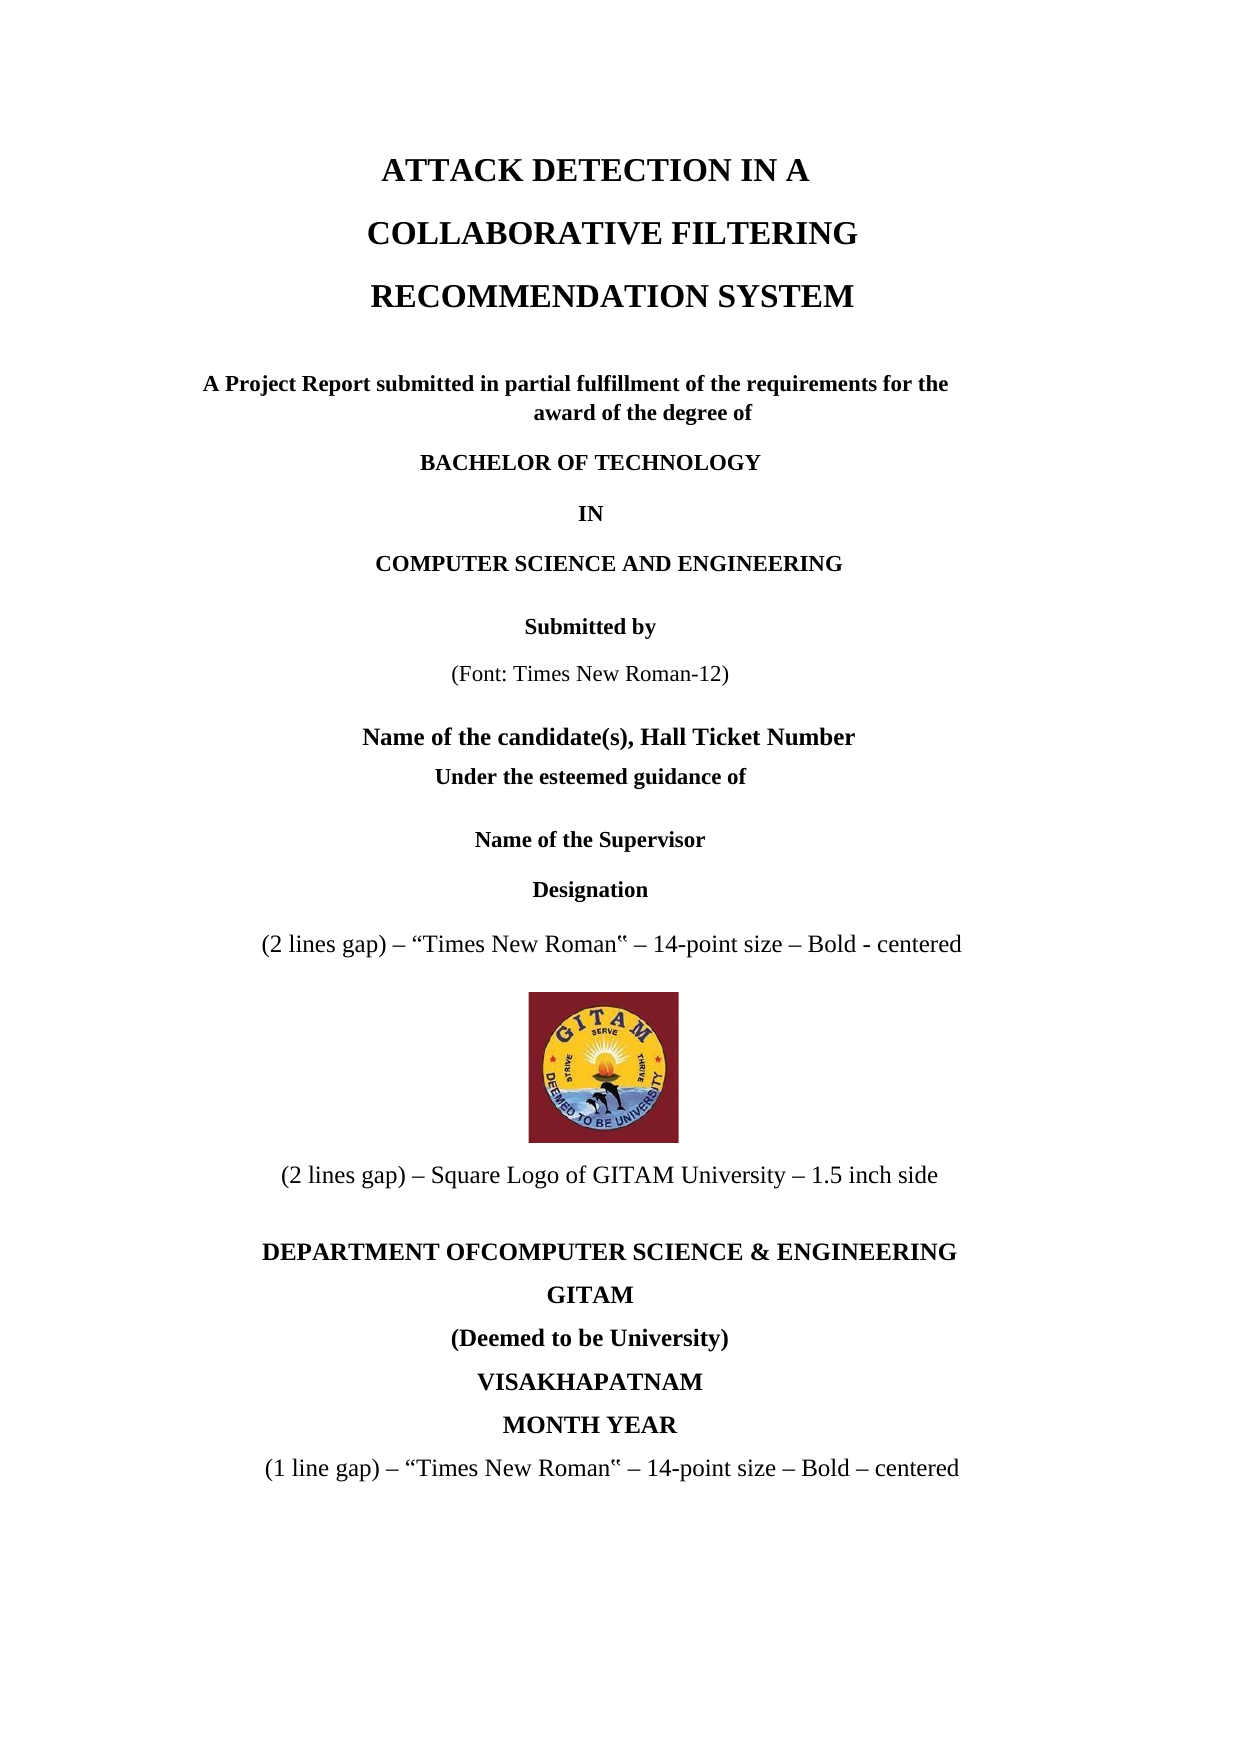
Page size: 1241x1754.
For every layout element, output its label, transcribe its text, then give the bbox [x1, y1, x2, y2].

text (Font: Times New Roman-12) [150, 659, 1031, 686]
subtitle Name of the candidate(s), Hall Ticket Number [362, 722, 1090, 751]
text GITAM [297, 1280, 883, 1309]
text Under the esteemed guidance of [150, 763, 1031, 789]
text (2 lines gap) – “Times New Roman‟ – 14-point size – Bold - centered [261, 929, 1060, 958]
text VISAKHAPATNAM [297, 1367, 883, 1396]
text A Project Report submitted in partial fulfillment of the requirements for the award of the degree of [203, 370, 1003, 425]
text MONTH YEAR [297, 1410, 882, 1439]
text BACHELOR OF TECHNOLOGY [150, 449, 1031, 476]
picture [528, 992, 679, 1143]
text (Deemed to be University) [297, 1323, 883, 1352]
text IN [150, 500, 1031, 526]
text COMPUTER SCIENCE AND ENGINEERING [375, 550, 1003, 577]
text Name of the Supervisor [150, 826, 1030, 852]
text (2 lines gap) – Square Logo of GITAM University – 1.5 inch side [281, 1161, 1060, 1189]
text Submitted by [150, 613, 1031, 640]
text ATTACK DETECTION IN A COLLABORATIVE FILTERING RECOMMENDATION SYSTEM [253, 150, 912, 315]
text (1 line gap) – “Times New Roman‟ – 14-point size – Bold – centered [264, 1453, 1060, 1482]
text Designation [150, 877, 1030, 903]
subtitle DEPARTMENT OFCOMPUTER SCIENCE & ENGINEERING [262, 1237, 1090, 1266]
